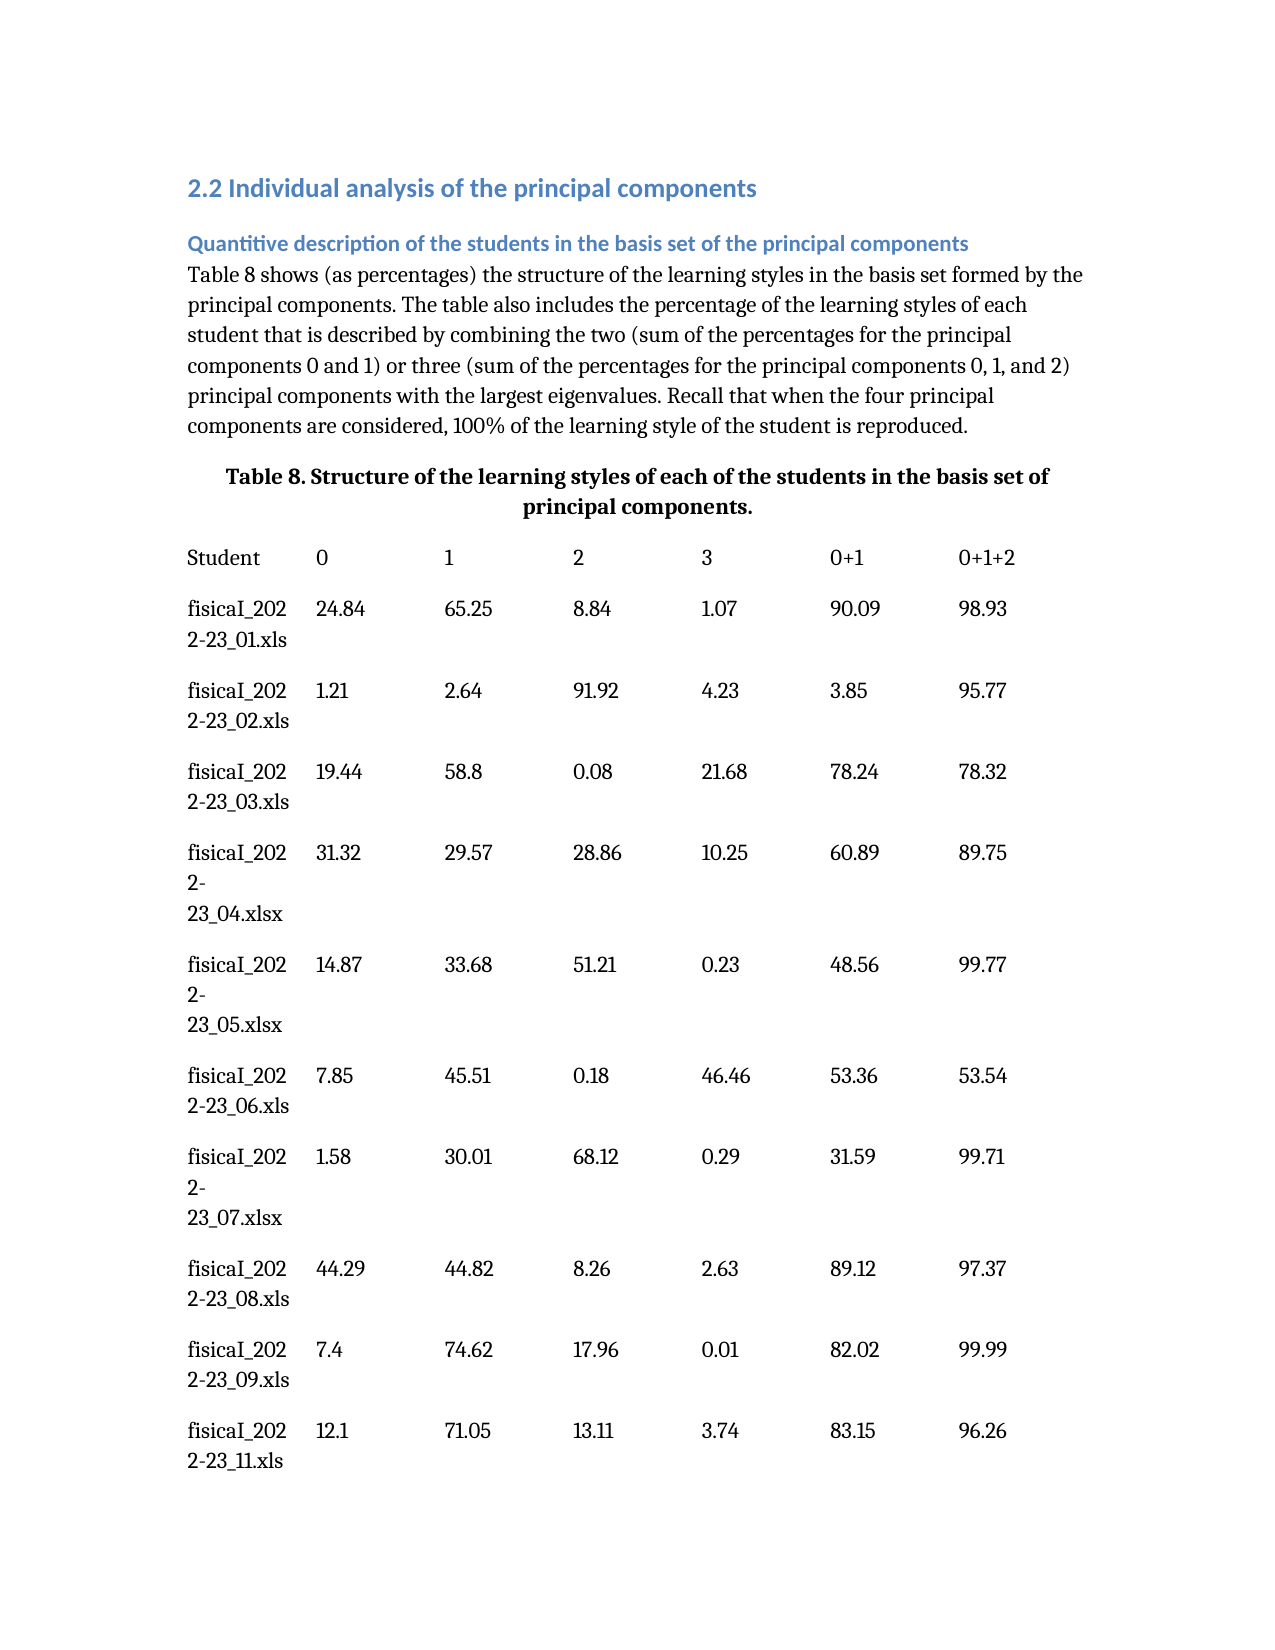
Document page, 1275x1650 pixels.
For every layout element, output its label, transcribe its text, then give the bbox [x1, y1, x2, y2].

table_cell 68.12 [562, 1144, 690, 1256]
table_cell fisicaI_2022-23_06.xls [176, 1063, 305, 1144]
table_cell 45.51 [433, 1063, 562, 1144]
table_cell fisicaI_2022-23_05.xlsx [176, 951, 305, 1063]
table_cell 0.08 [562, 759, 690, 840]
table_cell 60.89 [819, 840, 947, 951]
table_cell 2.64 [433, 678, 562, 759]
table_cell 65.25 [433, 596, 562, 677]
table_cell 44.82 [433, 1256, 562, 1337]
text Table 8 shows (as percentages) the structure of the learning styles in the basis set formed by the principal components. The table also includes the percentage of the learning styles of each student that is described by combining the two (sum of the percentages for the principal components 0 and 1) or three (sum of the percentages for the principal components 0, 1, and 2) principal components with the largest eigenvalues. Recall that when the four principal components are considered, 100% of the learning style of the student is reproduced. [187, 262, 1087, 439]
table_cell 98.93 [948, 596, 1076, 677]
table_header Student [176, 545, 305, 596]
table_cell fisicaI_2022-23_08.xls [176, 1256, 305, 1337]
table_cell 19.44 [305, 759, 433, 840]
table_cell 7.85 [305, 1063, 433, 1144]
table_cell 83.15 [819, 1418, 947, 1499]
table_cell fisicaI_2022-23_04.xlsx [176, 840, 305, 951]
table_cell 4.23 [690, 678, 819, 759]
table_header 2 [562, 545, 690, 596]
table_cell 1.07 [690, 596, 819, 677]
table_cell 1.58 [305, 1144, 433, 1256]
table_cell 44.29 [305, 1256, 433, 1337]
table_cell 7.4 [305, 1337, 433, 1418]
table_cell 17.96 [562, 1337, 690, 1418]
table_cell 82.02 [819, 1337, 947, 1418]
table_cell fisicaI_2022-23_01.xls [176, 596, 305, 677]
table_cell 33.68 [433, 951, 562, 1063]
table_cell 97.37 [948, 1256, 1076, 1337]
table_cell fisicaI_2022-23_03.xls [176, 759, 305, 840]
table_cell fisicaI_2022-23_11.xls [176, 1418, 305, 1499]
table_cell 96.26 [948, 1418, 1076, 1499]
table_cell 12.1 [305, 1418, 433, 1499]
table_cell fisicaI_2022-23_07.xlsx [176, 1144, 305, 1256]
table_cell 30.01 [433, 1144, 562, 1256]
table_cell 53.36 [819, 1063, 947, 1144]
table_cell 95.77 [948, 678, 1076, 759]
subtitle 2.2 Individual analysis of the principal components [187, 171, 1087, 204]
table_header 0 [305, 545, 433, 596]
table_cell 99.71 [948, 1144, 1076, 1256]
table_cell 90.09 [819, 596, 947, 677]
table_cell 48.56 [819, 951, 947, 1063]
table_cell 31.32 [305, 840, 433, 951]
table_cell 78.32 [948, 759, 1076, 840]
table_cell 0.29 [690, 1144, 819, 1256]
table_cell 46.46 [690, 1063, 819, 1144]
table_cell fisicaI_2022-23_09.xls [176, 1337, 305, 1418]
table_cell 91.92 [562, 678, 690, 759]
table_cell 28.86 [562, 840, 690, 951]
table_cell 0.01 [690, 1337, 819, 1418]
table_cell 58.8 [433, 759, 562, 840]
table_cell 14.87 [305, 951, 433, 1063]
table_cell 21.68 [690, 759, 819, 840]
table_cell 3.85 [819, 678, 947, 759]
subtitle Quantitive description of the students in the basis set of the principal components [187, 229, 1087, 258]
table_header 3 [690, 545, 819, 596]
table_cell 13.11 [562, 1418, 690, 1499]
table_cell 1.21 [305, 678, 433, 759]
table_cell 71.05 [433, 1418, 562, 1499]
table_cell 3.74 [690, 1418, 819, 1499]
table_cell 78.24 [819, 759, 947, 840]
table_cell 10.25 [690, 840, 819, 951]
table_cell 99.77 [948, 951, 1076, 1063]
table_cell 24.84 [305, 596, 433, 677]
table_cell 99.99 [948, 1337, 1076, 1418]
table_cell 0.23 [690, 951, 819, 1063]
table_header 1 [433, 545, 562, 596]
table_cell 2.63 [690, 1256, 819, 1337]
table_cell 89.12 [819, 1256, 947, 1337]
table_header 0+1 [819, 545, 947, 596]
table_cell 89.75 [948, 840, 1076, 951]
table_cell 29.57 [433, 840, 562, 951]
table_cell 0.18 [562, 1063, 690, 1144]
table_cell 8.84 [562, 596, 690, 677]
table_header 0+1+2 [948, 545, 1076, 596]
table_cell fisicaI_2022-23_02.xls [176, 678, 305, 759]
table_cell 74.62 [433, 1337, 562, 1418]
table_cell 51.21 [562, 951, 690, 1063]
table_cell 53.54 [948, 1063, 1076, 1144]
table_cell 31.59 [819, 1144, 947, 1256]
text Table 8. Structure of the learning styles of each of the students in the basis set of principal components. [187, 464, 1087, 520]
table_cell 8.26 [562, 1256, 690, 1337]
